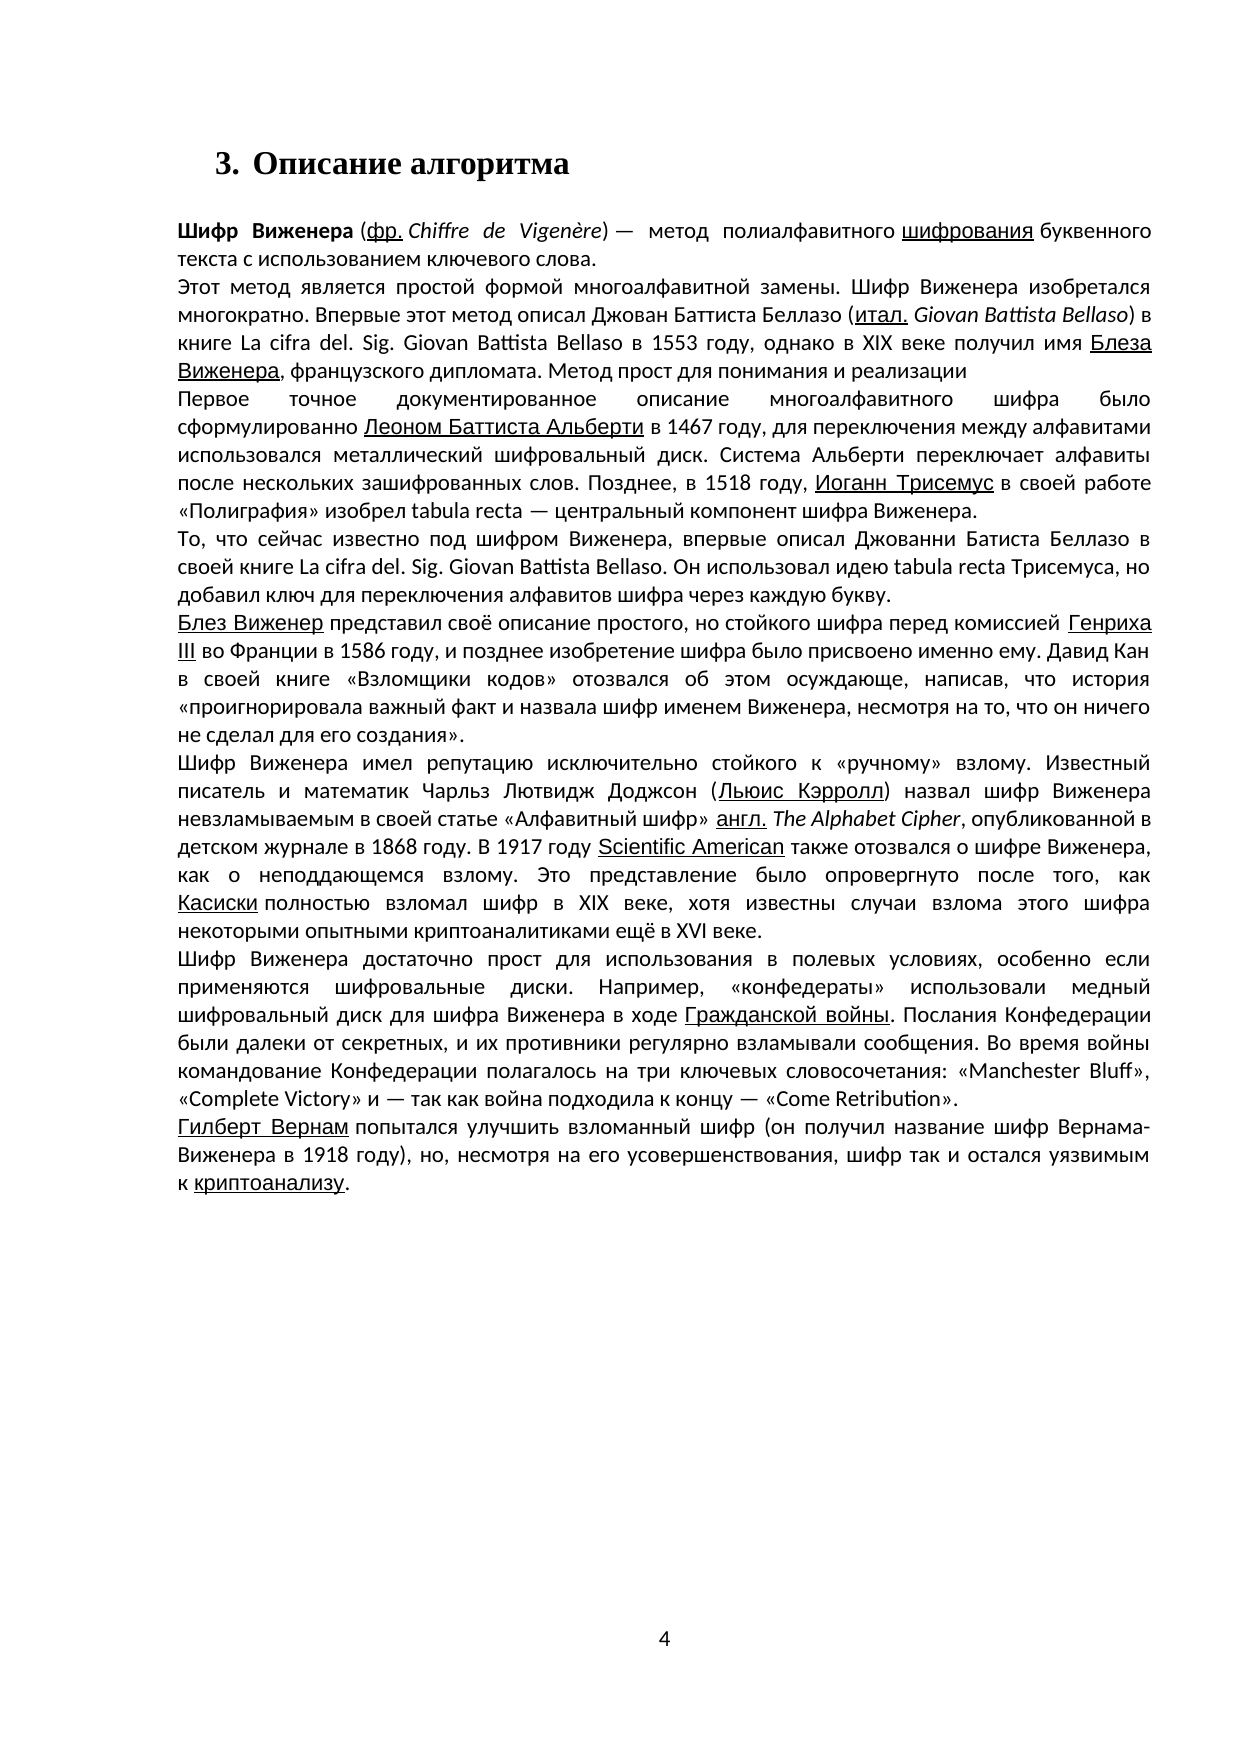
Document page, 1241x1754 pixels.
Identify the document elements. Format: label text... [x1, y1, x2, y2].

text Шифр Виженера имел репутацию исключительно стойкого к «ручному» взлому. Известный писатель и математик Чарльз Лютвидж Доджсон (Льюис Кэрролл) назвал шифр Виженера невзламываемым в своей статье «Алфавитный шифр» англ. The Alphabet Cipher, опубликованной в детском журнале в 1868 году. В 1917 году Scientific American также отозвался о шифре Виженера, как о неподдающемся взлому. Это представление было опровергнуто после того, как Касиски полностью взломал шифр в XIX веке, хотя известны случаи взлома этого шифра некоторыми опытными криптоаналитиками ещё в XVI веке. [177, 748, 1152, 944]
text Шифр Виженера достаточно прост для использования в полевых условиях, особенно если применяются шифровальные диски. Например, «конфедераты» использовали медный шифровальный диск для шифра Виженера в ходе Гражданской войны. Послания Конфедерации были далеки от секретных, и их противники регулярно взламывали сообщения. Во время войны командование Конфедерации полагалось на три ключевых словосочетания: «Manchester Bluff», «Complete Victory» и — так как война подходила к концу — «Come Retribution». [177, 944, 1152, 1112]
text Шифр Виженера (фр. Chiffre de Vigenère) — метод полиалфавитного шифрования буквенного текста с использованием ключевого слова. [177, 216, 1152, 272]
text Гилберт Вернам попытался улучшить взломанный шифр (он получил название шифр Вернама-Виженера в 1918 году), но, несмотря на его усовершенствования, шифр так и остался уязвимым к криптоанализу. [177, 1112, 1152, 1196]
subtitle Описание алгоритма [215, 143, 1152, 181]
text Блез Виженер представил своё описание простого, но стойкого шифра перед комиссией Генриха III во Франции в 1586 году, и позднее изобретение шифра было присвоено именно ему. Давид Кан в своей книге «Взломщики кодов» отозвался об этом осуждающе, написав, что история «проигнорировала важный факт и назвала шифр именем Виженера, несмотря на то, что он ничего не сделал для его создания». [177, 608, 1152, 748]
text Первое точное документированное описание многоалфавитного шифра было сформулированно Леоном Баттиста Альберти в 1467 году, для переключения между алфавитами использовался металлический шифровальный диск. Система Альберти переключает алфавиты после нескольких зашифрованных слов. Позднее, в 1518 году, Иоганн Трисемус в своей работе «Полиграфия» изобрел tabula recta — центральный компонент шифра Виженера. [177, 384, 1152, 524]
text То, что сейчас известно под шифром Виженера, впервые описал Джованни Батиста Беллазо в своей книге La cifra del. Sig. Giovan Battista Bellasо. Он использовал идею tabula recta Трисемуса, но добавил ключ для переключения алфавитов шифра через каждую букву. [177, 524, 1152, 608]
text Этот метод является простой формой многоалфавитной замены. Шифр Виженера изобретался многократно. Впервые этот метод описал Джован Баттиста Беллазо (итал. Giovan Battista Bellaso) в книге La cifra del. Sig. Giovan Battista Bellasо в 1553 году, однако в XIX веке получил имя Блеза Виженера, французского дипломата. Метод прост для понимания и реализации [177, 272, 1152, 384]
